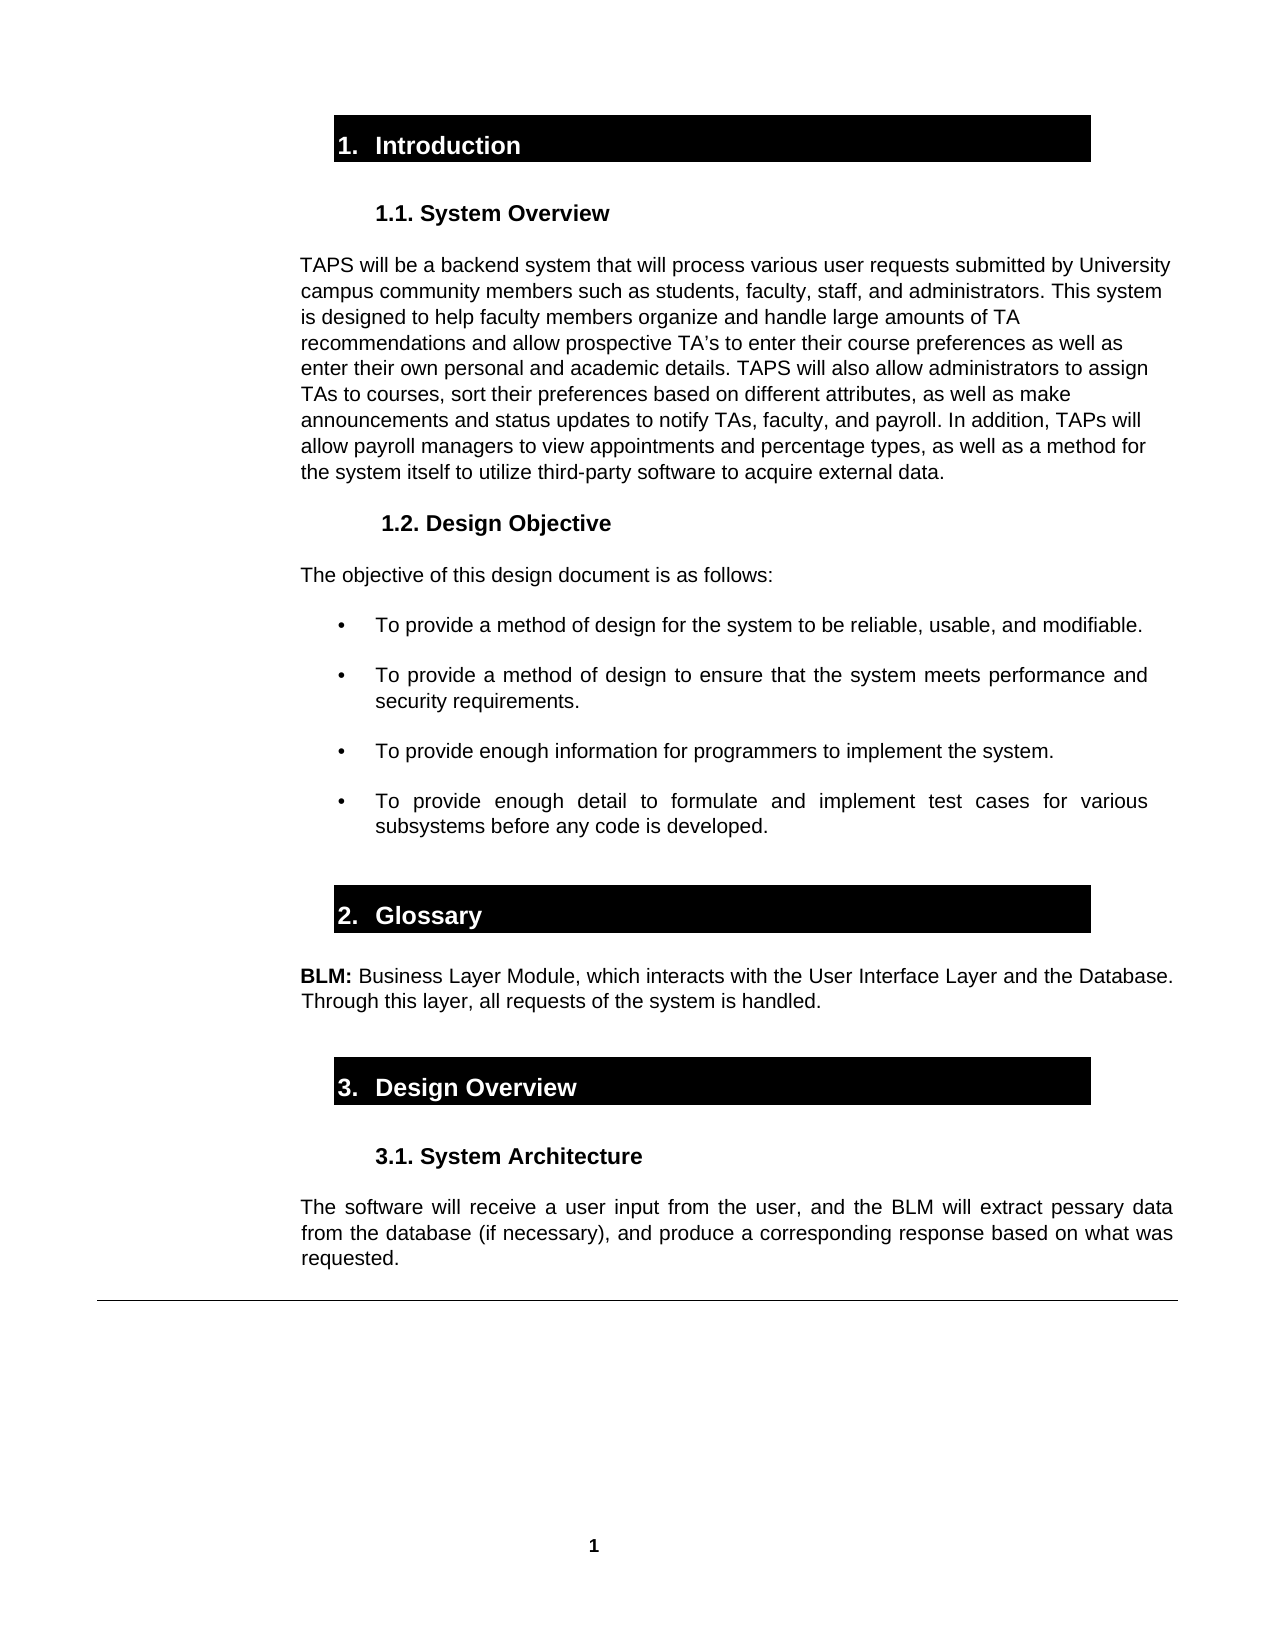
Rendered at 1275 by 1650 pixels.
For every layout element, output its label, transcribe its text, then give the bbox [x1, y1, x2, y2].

text The software will receive a user input from the user, and the BLM will extract pessary data from the database (if necessary), and produce a corresponding response based on what was requested. [300, 1195, 1174, 1270]
text The objective of this design document is as follows: [300, 563, 1174, 587]
list To provide enough detail to formulate and implement test cases for various subsystems before any code is developed. [338, 789, 1149, 838]
subtitle TAPS will be a backend system that will process various user requests submitted by University campus community members such as students, faculty, staff, and administrators. This system is designed to help faculty members organize and handle large amounts of TA recommendations and allow prospective TA’s to enter their course preferences as well as enter their own personal and academic details. TAPS will also allow administrators to assign TAs to courses, sort their preferences based on different attributes, as well as make announcements and status updates to notify TAs, faculty, and payroll. In addition, TAPs will allow payroll managers to view appointments and percentage types, as well as a method for the system itself to utilize third-party software to acquire external data. [299, 253, 1174, 483]
list To provide a method of design to ensure that the system meets performance and security requirements. [338, 663, 1149, 713]
text BLM: Business Layer Module, which interacts with the User Interface Layer and the Database. Through this layer, all requests of the system is handled. [300, 964, 1174, 1013]
list To provide enough information for programmers to implement the system. [338, 739, 1149, 763]
subtitle 3.1. System Architecture [375, 1143, 1174, 1169]
subtitle 1.2. Design Objective [375, 510, 1174, 537]
list To provide a method of design for the system to be reliable, usable, and modifiable. [338, 613, 1149, 637]
subtitle 1.1. System Overview [375, 200, 1174, 227]
